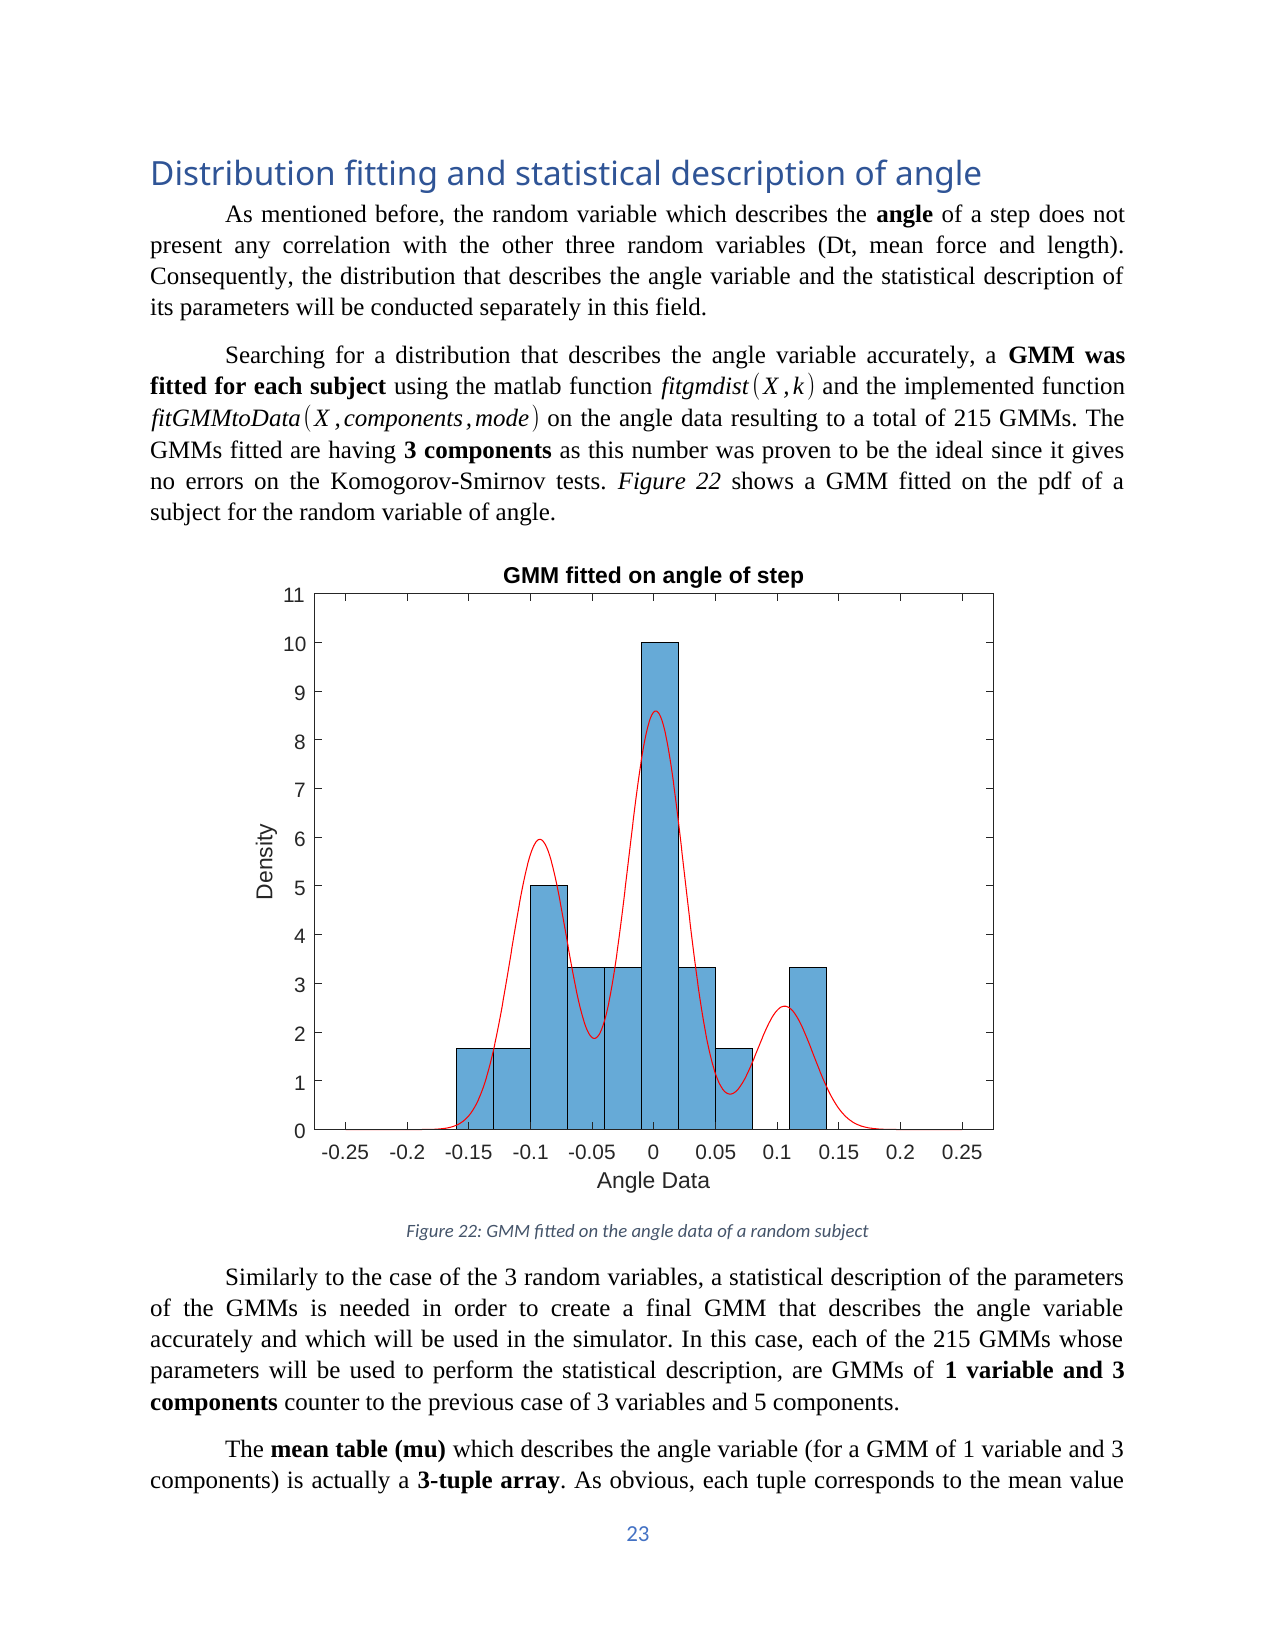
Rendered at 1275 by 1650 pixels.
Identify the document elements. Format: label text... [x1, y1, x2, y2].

subtitle Distribution fitting and statistical description of angle [150, 150, 1125, 195]
text Figure 22: GMM fitted on the angle data of a random subject [150, 1219, 1125, 1242]
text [150, 1434, 1125, 1494]
text Searching for a distribution that describes the angle variable accurately, a GMM was fitted for each subject using the matlab function and the implemented function on the angle data resulting to a total of 215 GMMs. The GMMs fitted are having 3 components as this number was proven to be the ideal since it gives no errors on the Komogorov-Smirnov tests. Figure 22 shows a GMM fitted on the pdf of a subject for the random variable of angle. [150, 340, 1125, 526]
text As mentioned before, the random variable which describes the angle of a step does not present any correlation with the other three random variables (Dt, mean force and length). Consequently, the distribution that describes the angle variable and the statistical description of its parameters will be conducted separately in this field. [150, 199, 1125, 321]
text Similarly to the case of the 3 random variables, a statistical description of the parameters of the GMMs is needed in order to create a final GMM that describes the angle variable accurately and which will be used in the simulator. In this case, each of the 215 GMMs whose parameters will be used to perform the statistical description, are GMMs of 1 variable and 3 components counter to the previous case of 3 variables and 5 components. [150, 1262, 1125, 1415]
